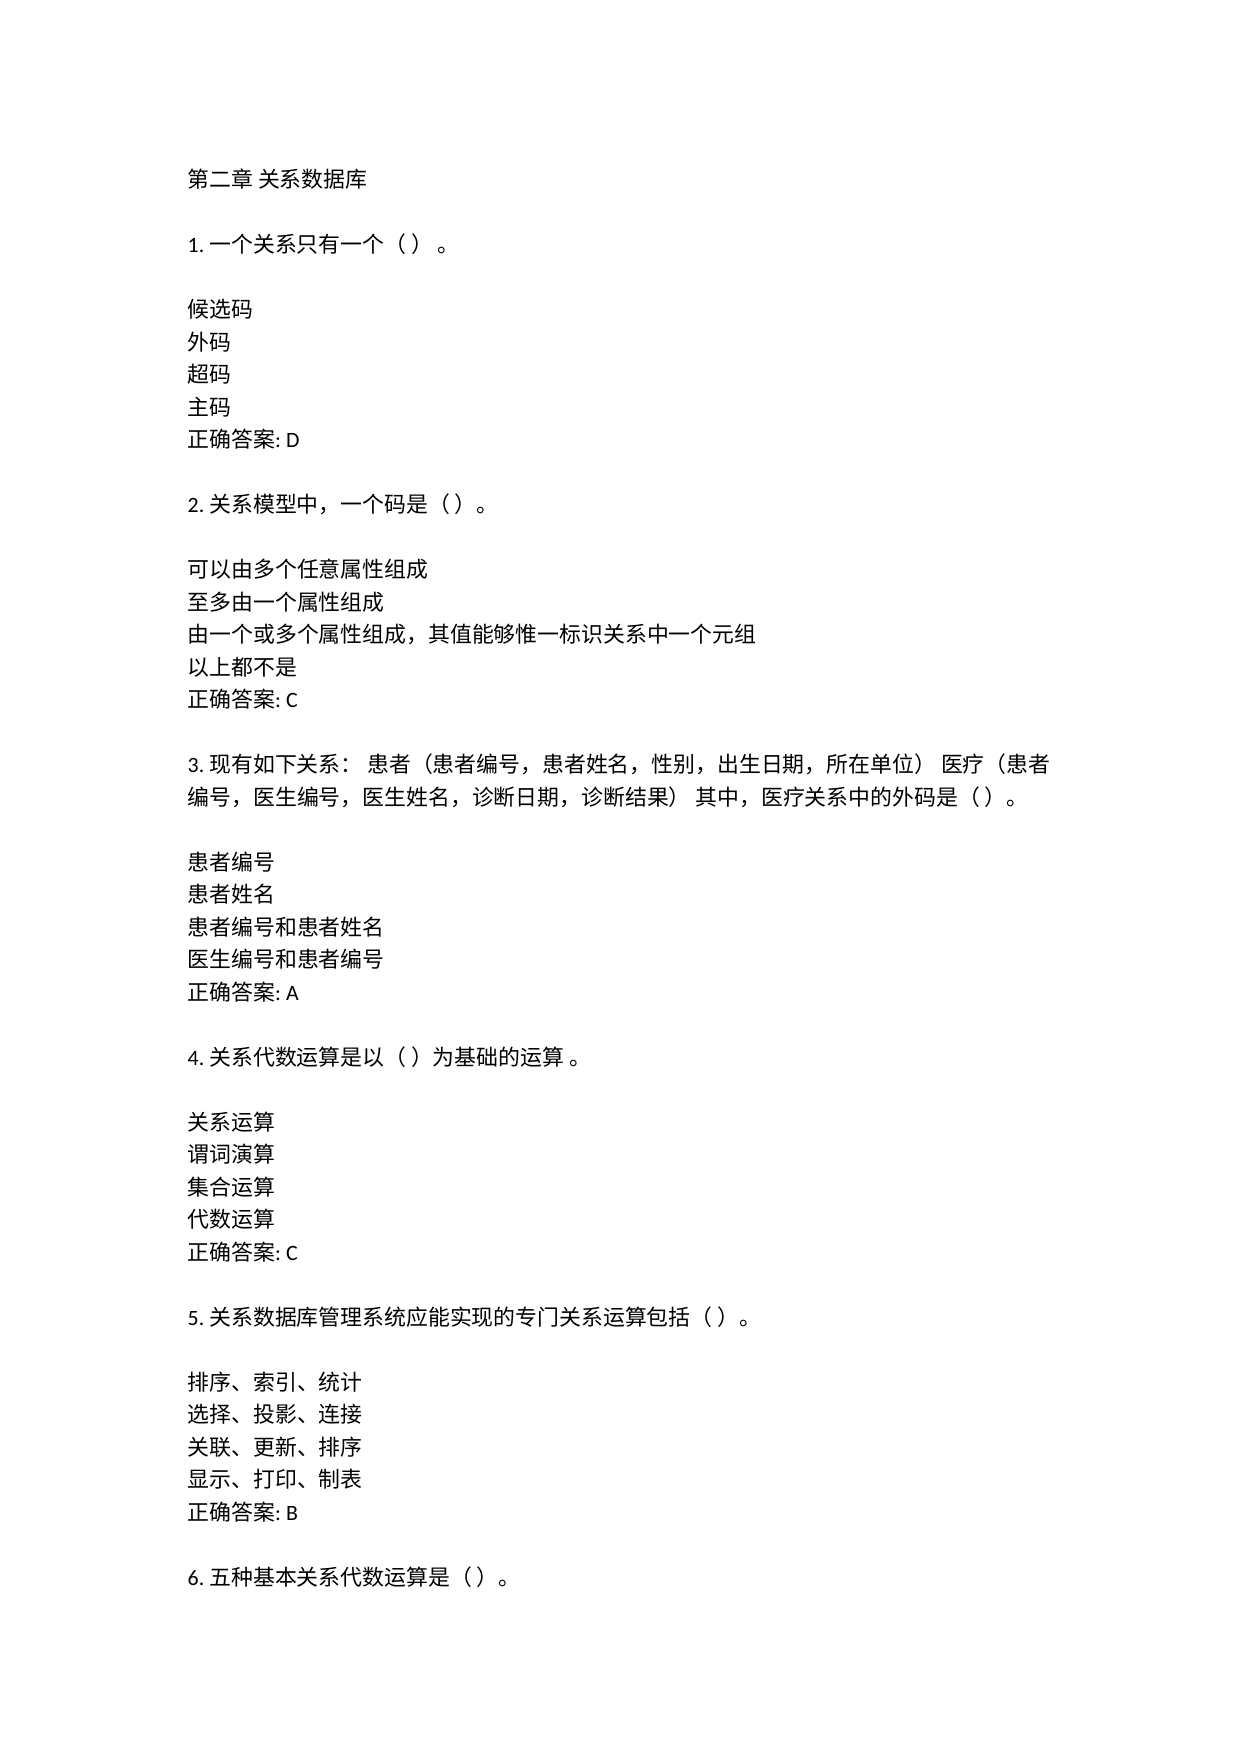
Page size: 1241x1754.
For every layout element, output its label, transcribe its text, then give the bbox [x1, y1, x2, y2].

text 主码 [187, 389, 1053, 422]
text 正确答案: A [187, 974, 1053, 1007]
text 以上都不是 [187, 649, 1053, 682]
text 正确答案: C [187, 682, 1053, 714]
text 6. 五种基本关系代数运算是（ ）。 [187, 1559, 1053, 1592]
text 外码 [187, 324, 1053, 357]
text 正确答案: D [187, 422, 1053, 454]
text 正确答案: C [187, 1234, 1053, 1267]
text 3. 现有如下关系： 患者（患者编号，患者姓名，性别，出生日期，所在单位） 医疗（患者编号，医生编号，医生姓名，诊断日期，诊断结果） 其中，医疗关系中的外码是（ ）。 [187, 747, 1053, 812]
text 正确答案: B [187, 1494, 1053, 1527]
text 超码 [187, 357, 1053, 389]
text 谓词演算 [187, 1137, 1053, 1169]
text 患者编号 [187, 844, 1053, 877]
text 4. 关系代数运算是以（ ）为基础的运算 。 [187, 1039, 1053, 1072]
text 代数运算 [187, 1202, 1053, 1234]
text 患者姓名 [187, 877, 1053, 909]
text 2. 关系模型中，一个码是（ ）。 [187, 487, 1053, 519]
text 关联、更新、排序 [187, 1429, 1053, 1462]
text 显示、打印、制表 [187, 1462, 1053, 1494]
text 排序、索引、统计 [187, 1364, 1053, 1397]
text 5. 关系数据库管理系统应能实现的专门关系运算包括（ ）。 [187, 1299, 1053, 1332]
text 至多由一个属性组成 [187, 584, 1053, 617]
text 集合运算 [187, 1169, 1053, 1202]
text 患者编号和患者姓名 [187, 909, 1053, 942]
text 选择、投影、连接 [187, 1397, 1053, 1429]
text 可以由多个任意属性组成 [187, 552, 1053, 584]
text 医生编号和患者编号 [187, 942, 1053, 974]
text 第二章 关系数据库 [187, 162, 1053, 194]
text 候选码 [187, 292, 1053, 324]
text 由一个或多个属性组成，其值能够惟一标识关系中一个元组 [187, 617, 1053, 649]
text 1. 一个关系只有一个（ ） 。 [187, 227, 1053, 259]
text 关系运算 [187, 1104, 1053, 1137]
